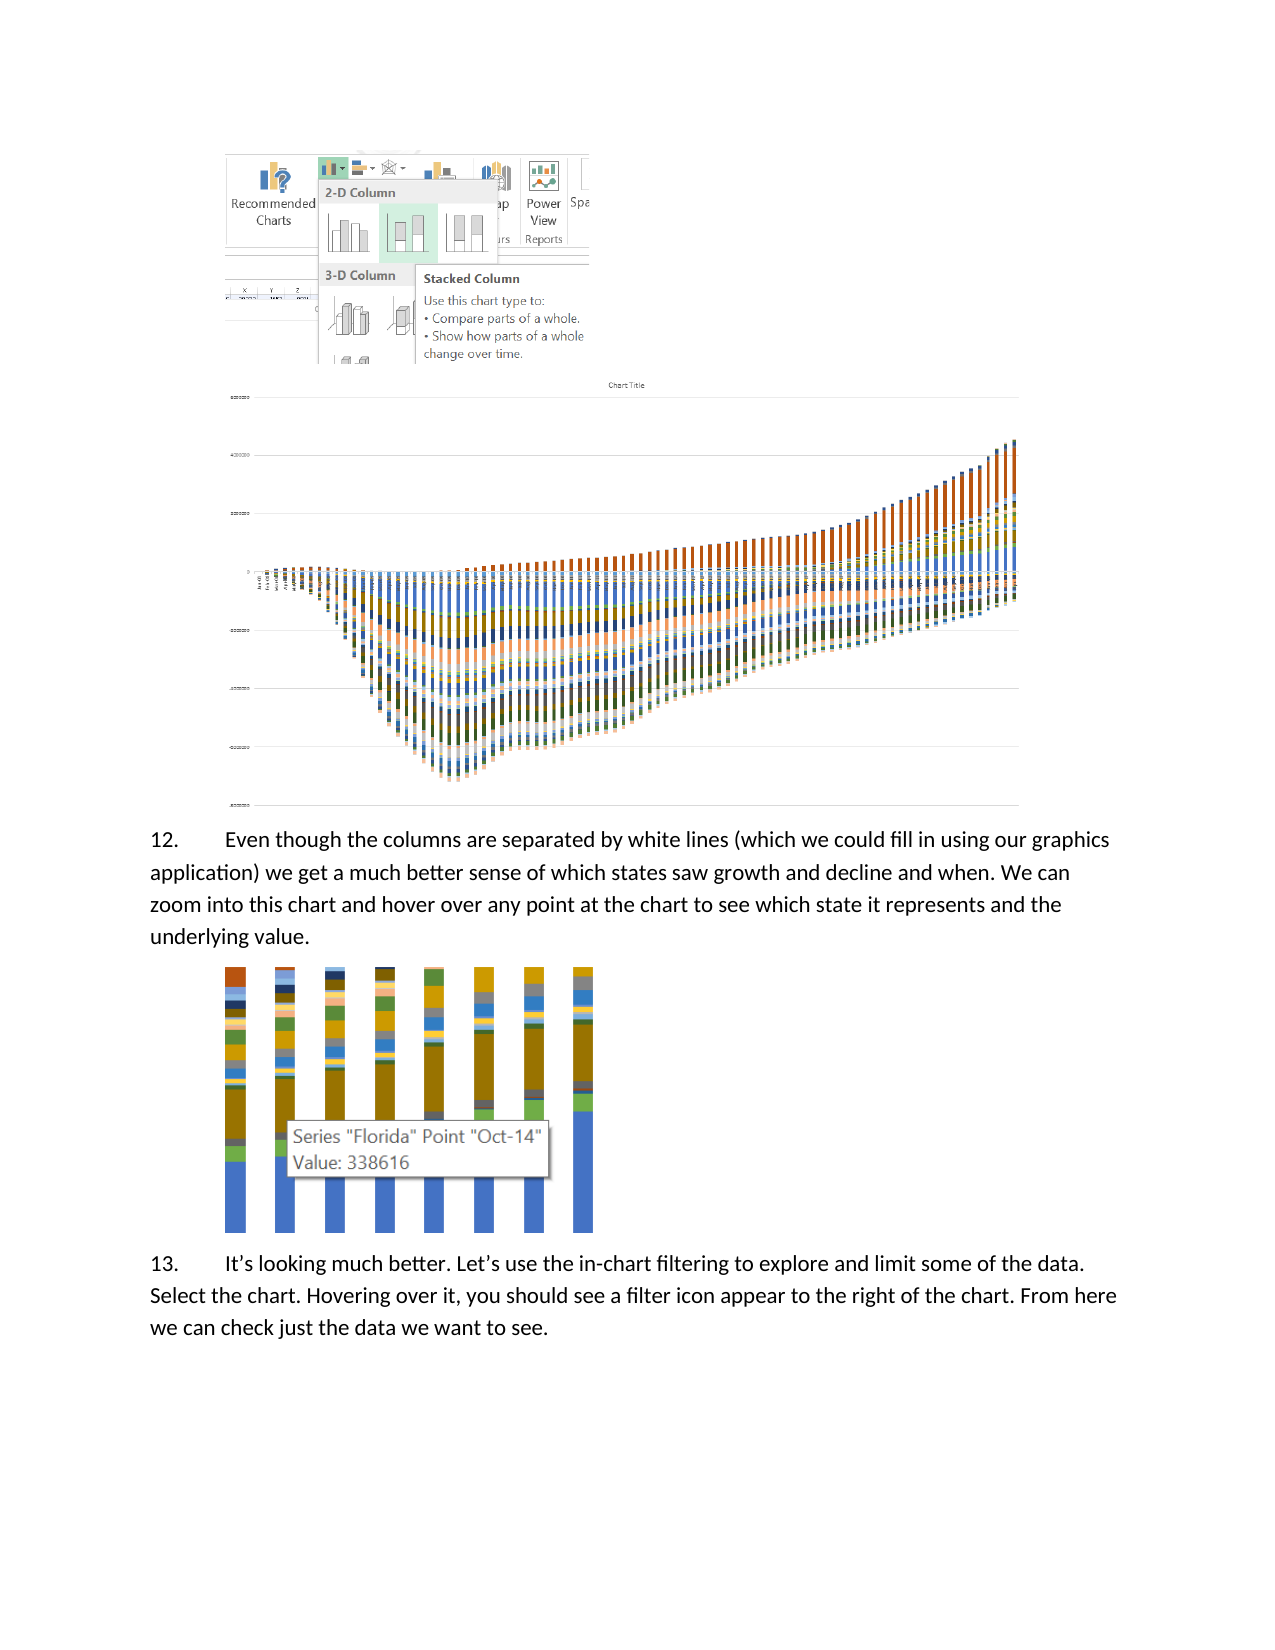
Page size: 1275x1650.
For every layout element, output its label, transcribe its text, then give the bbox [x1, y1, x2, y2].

picture [225, 380, 1021, 809]
list It’s looking much better. Let’s use the in-chart filtering to explore and limit some of the data. Select the chart. Hovering over it, you should see a filter icon appear to the right of the chart. From here we can check just the data we want to see. [150, 1249, 1125, 1341]
picture [225, 966, 594, 1233]
picture [225, 150, 590, 364]
list Even though the columns are separated by white lines (which we could fill in using our graphics application) we get a much better sense of which states saw growth and decline and when. We can zoom into this chart and hover over any point at the chart to see which state it represents and the underlying value. [150, 825, 1125, 950]
